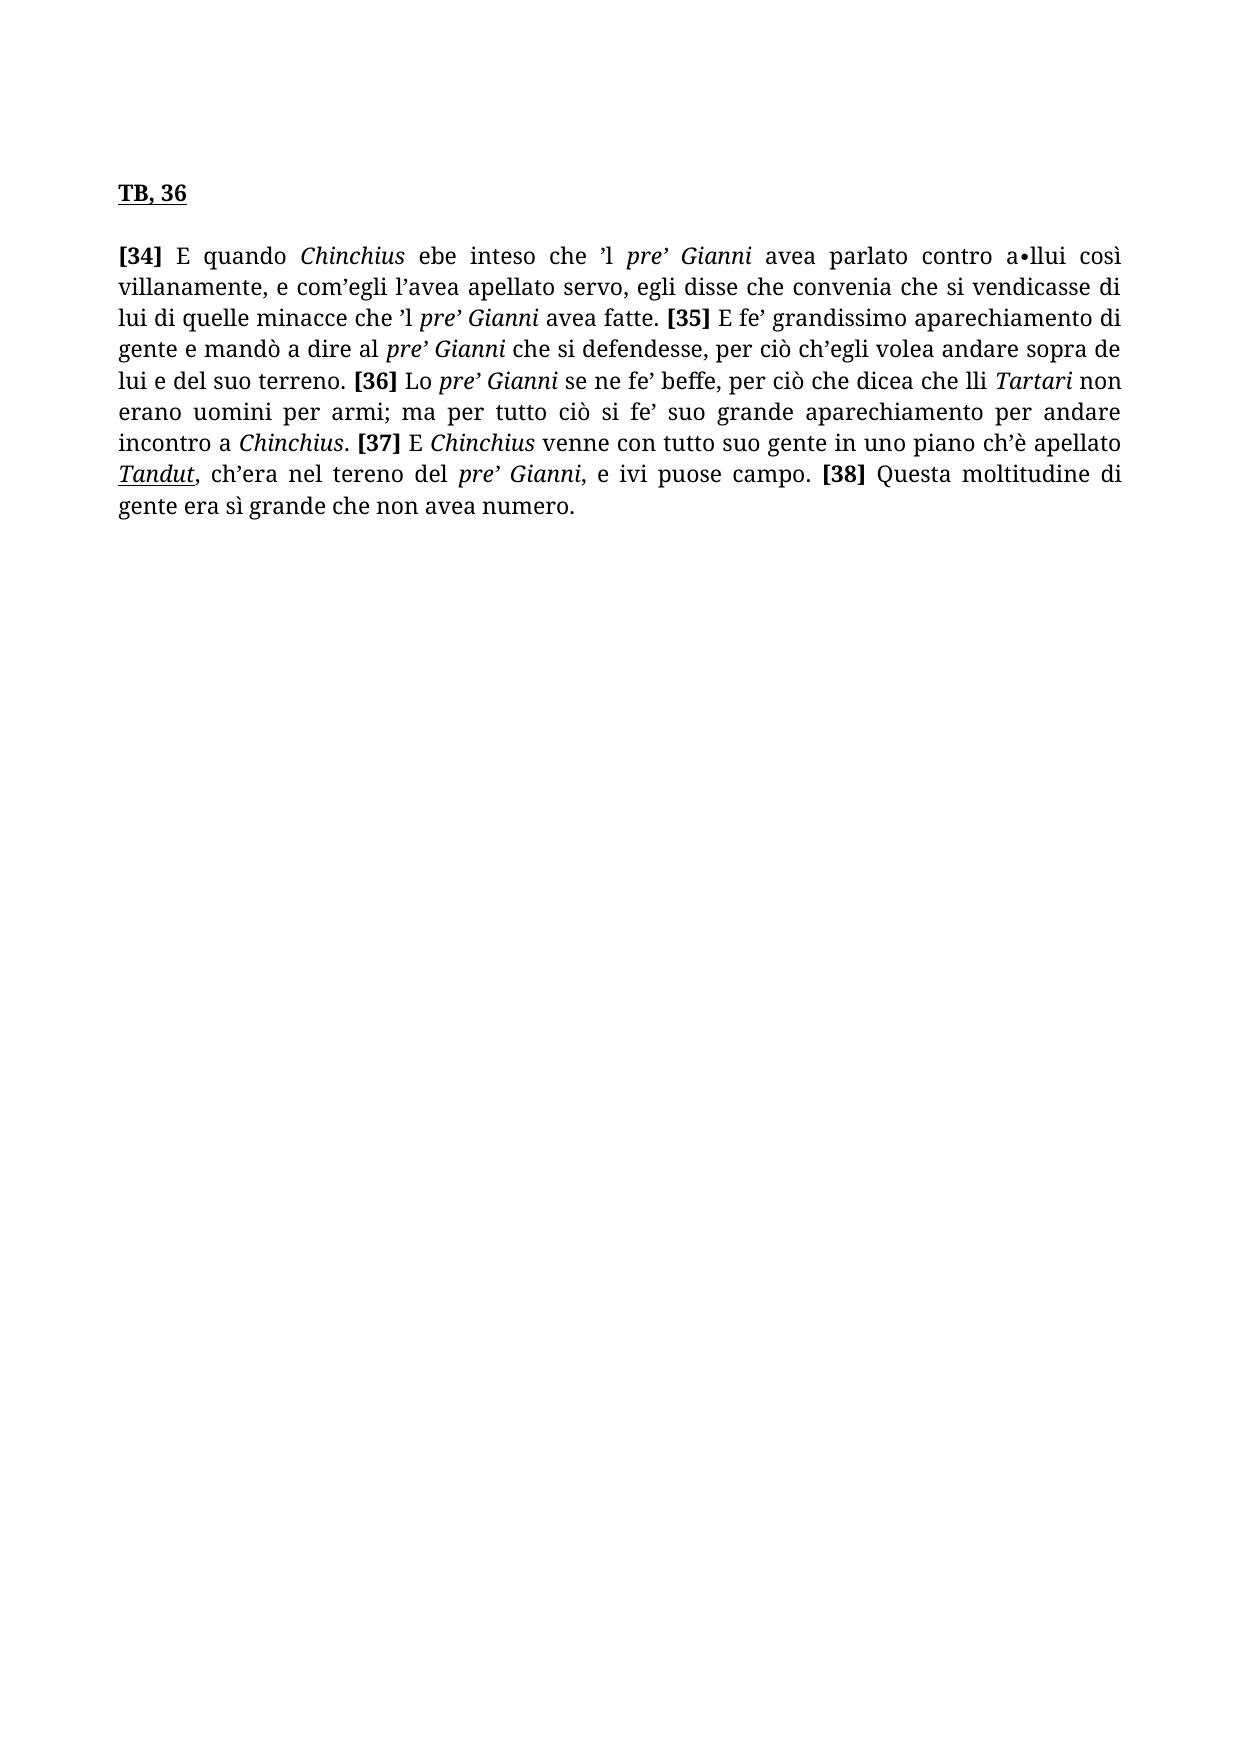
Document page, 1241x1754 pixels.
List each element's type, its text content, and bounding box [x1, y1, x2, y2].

text TB, 36 [118, 177, 1122, 208]
text [34] E quando Chinchius ebe inteso che ’l pre’ Gianni avea parlato contro a∙llui così villanamente, e com’egli l’avea apellato servo, egli disse che convenia che si vendicasse di lui di quelle minacce che ’l pre’ Gianni avea fatte. [35] E fe’ grandissimo aparechiamento di gente e mandò a dire al pre’ Gianni che si defendesse, per ciò ch’egli volea andare sopra de lui e del suo terreno. [36] Lo pre’ Gianni se ne fe’ beffe, per ciò che dicea che lli Tartari non erano uomini per armi; ma per tutto ciò si fe’ suo grande aparechiamento per andare incontro a Chinchius. [37] E Chinchius venne con tutto suo gente in uno piano ch’è apellato Tandut, ch’era nel tereno del pre’ Gianni, e ivi puose campo. [38] Questa moltitudine di gente era sì grande che non avea numero. [118, 240, 1122, 521]
